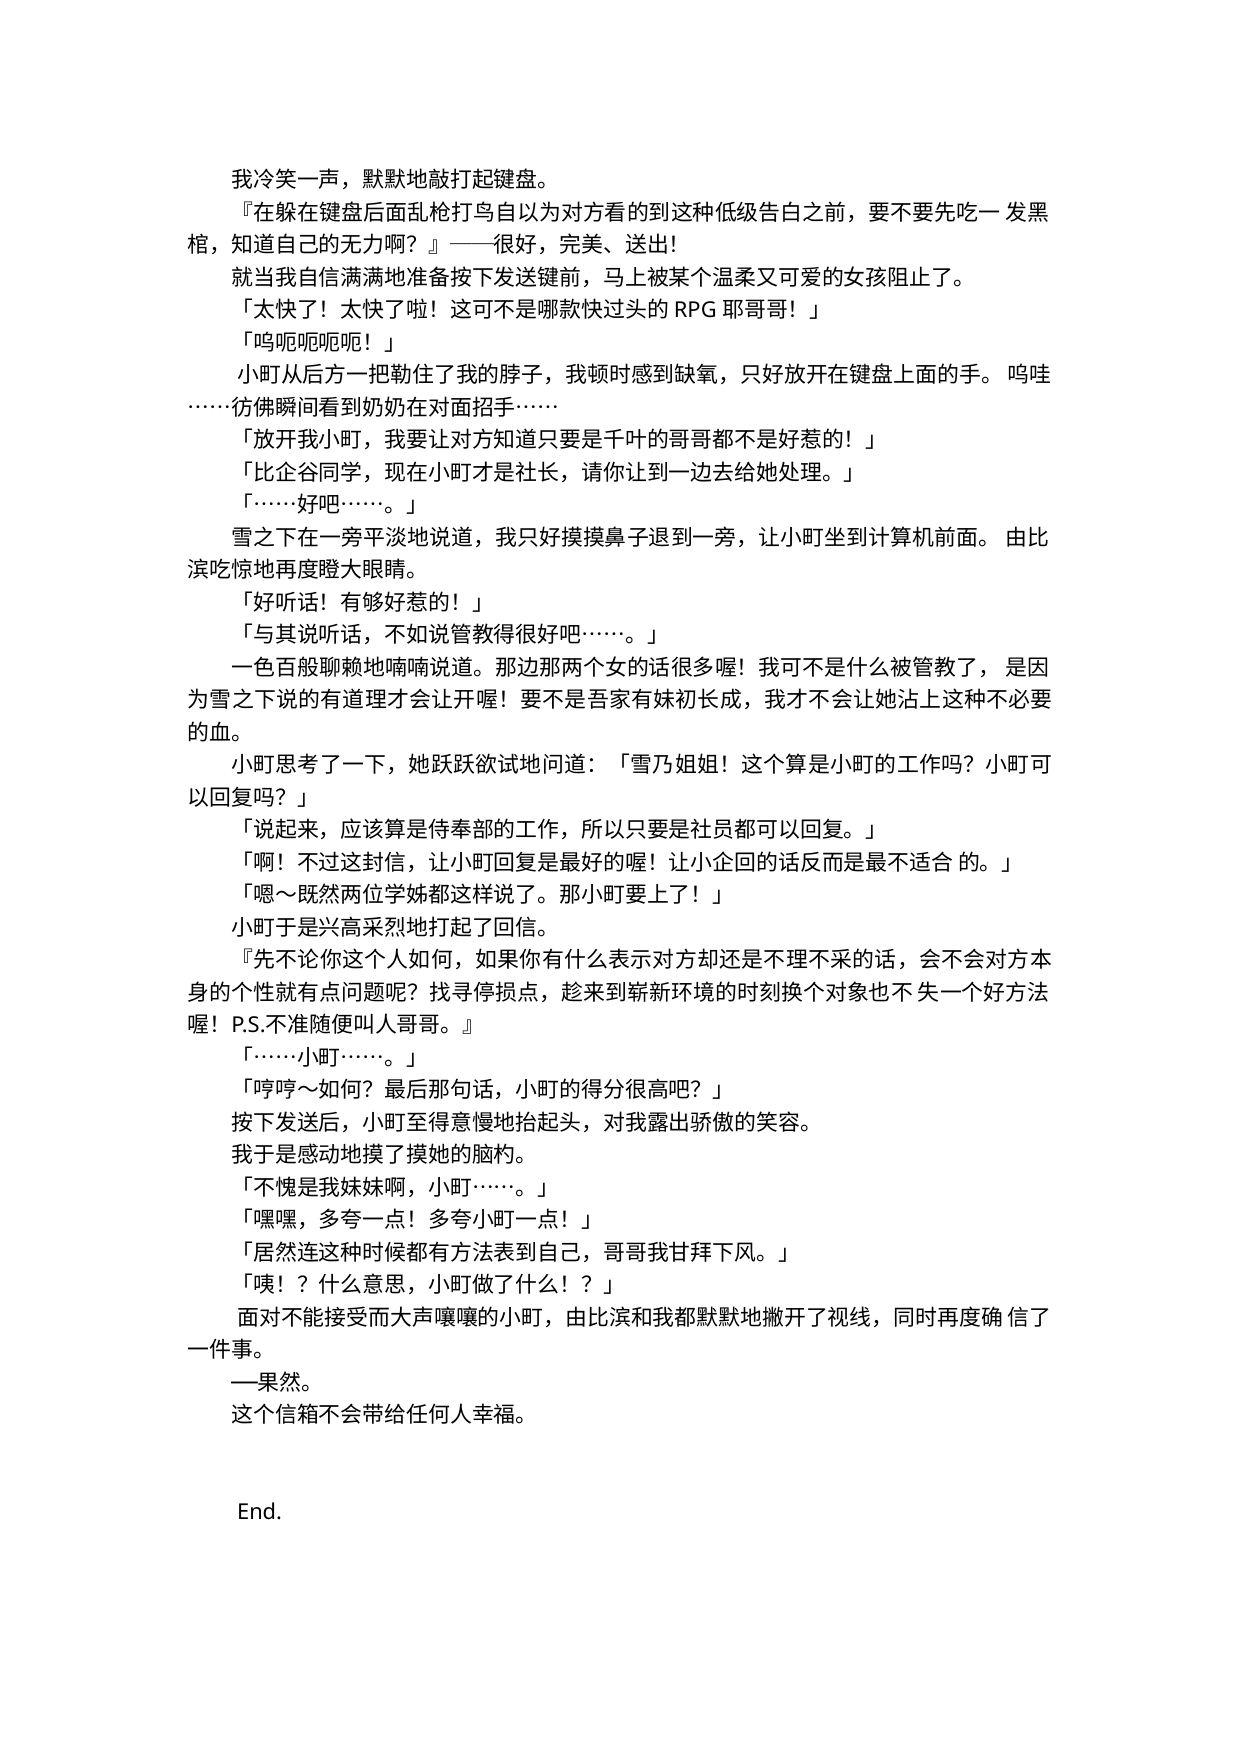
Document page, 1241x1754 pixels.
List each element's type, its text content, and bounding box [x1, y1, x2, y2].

text 面对不能接受而大声嚷嚷的小町，由比滨和我都默默地撇开了视线，同时再度确 信了一件事。 [187, 1299, 1053, 1364]
text 「哼哼～如何？最后那句话，小町的得分很高吧？」 [187, 1072, 1053, 1104]
text 「太快了！太快了啦！这可不是哪款快过头的 RPG 耶哥哥！」 [187, 292, 1053, 324]
text 「说起来，应该算是侍奉部的工作，所以只要是社员都可以回复。」 [187, 812, 1053, 844]
text 「与其说听话，不如说管教得很好吧……。」 [187, 617, 1053, 649]
text 「……小町……。」 [187, 1039, 1053, 1072]
text End. [187, 1494, 1053, 1527]
text 小町思考了一下，她跃跃欲试地问道：「雪乃姐姐！这个算是小町的工作吗？小町可以回复吗？」 [187, 747, 1053, 812]
text 我冷笑一声，默默地敲打起键盘。 [187, 162, 1053, 194]
text 「呜呃呃呃呃！」 [187, 324, 1053, 357]
text 按下发送后，小町至得意慢地抬起头，对我露出骄傲的笑容。 [187, 1104, 1053, 1137]
text 「嗯～既然两位学姊都这样说了。那小町要上了！」 [187, 877, 1053, 909]
text 「咦！？什么意思，小町做了什么！？」 [187, 1267, 1053, 1299]
text 「啊！不过这封信，让小町回复是最好的喔！让小企回的话反而是最不适合 的。」 [187, 844, 1053, 877]
text 「……好吧……。」 [187, 487, 1053, 519]
text 雪之下在一旁平淡地说道，我只好摸摸鼻子退到一旁，让小町坐到计算机前面。 由比滨吃惊地再度瞪大眼睛。 [187, 519, 1053, 584]
text 就当我自信满满地准备按下发送键前，马上被某个温柔又可爱的女孩阻止了。 [187, 259, 1053, 292]
text 「不愧是我妹妹啊，小町……。」 [187, 1169, 1053, 1202]
text 「居然连这种时候都有方法表到自己，哥哥我甘拜下风。」 [187, 1234, 1053, 1267]
text 一色百般聊赖地喃喃说道。那边那两个女的话很多喔！我可不是什么被管教了， 是因为雪之下说的有道理才会让开喔！要不是吾家有妹初长成，我才不会让她沾上这种不必要的血。 [187, 649, 1053, 747]
text 『在躲在键盘后面乱枪打鸟自以为对方看的到这种低级告白之前，要不要先吃一 发黑棺，知道自己的无力啊？』──很好，完美、送出！ [187, 194, 1053, 259]
text 「好听话！有够好惹的！」 [187, 584, 1053, 617]
text 「嘿嘿，多夸一点！多夸小町一点！」 [187, 1202, 1053, 1234]
text 这个信箱不会带给任何人幸福。 [187, 1397, 1053, 1429]
text 小町从后方一把勒住了我的脖子，我顿时感到缺氧，只好放开在键盘上面的手。 呜哇……彷佛瞬间看到奶奶在对面招手…… [187, 357, 1053, 422]
text 「比企谷同学，现在小町才是社长，请你让到一边去给她处理。」 [187, 454, 1053, 487]
text 小町于是兴高采烈地打起了回信。 [187, 909, 1053, 942]
text 「放开我小町，我要让对方知道只要是千叶的哥哥都不是好惹的！」 [187, 422, 1053, 454]
text 『先不论你这个人如何，如果你有什么表示对方却还是不理不采的话，会不会对方本身的个性就有点问题呢？找寻停损点，趁来到崭新环境的时刻换个对象也不 失一个好方法喔！P.S.不准随便叫人哥哥。』 [187, 942, 1053, 1039]
text 我于是感动地摸了摸她的脑杓。 [187, 1137, 1053, 1169]
text ──果然。 [187, 1364, 1053, 1397]
